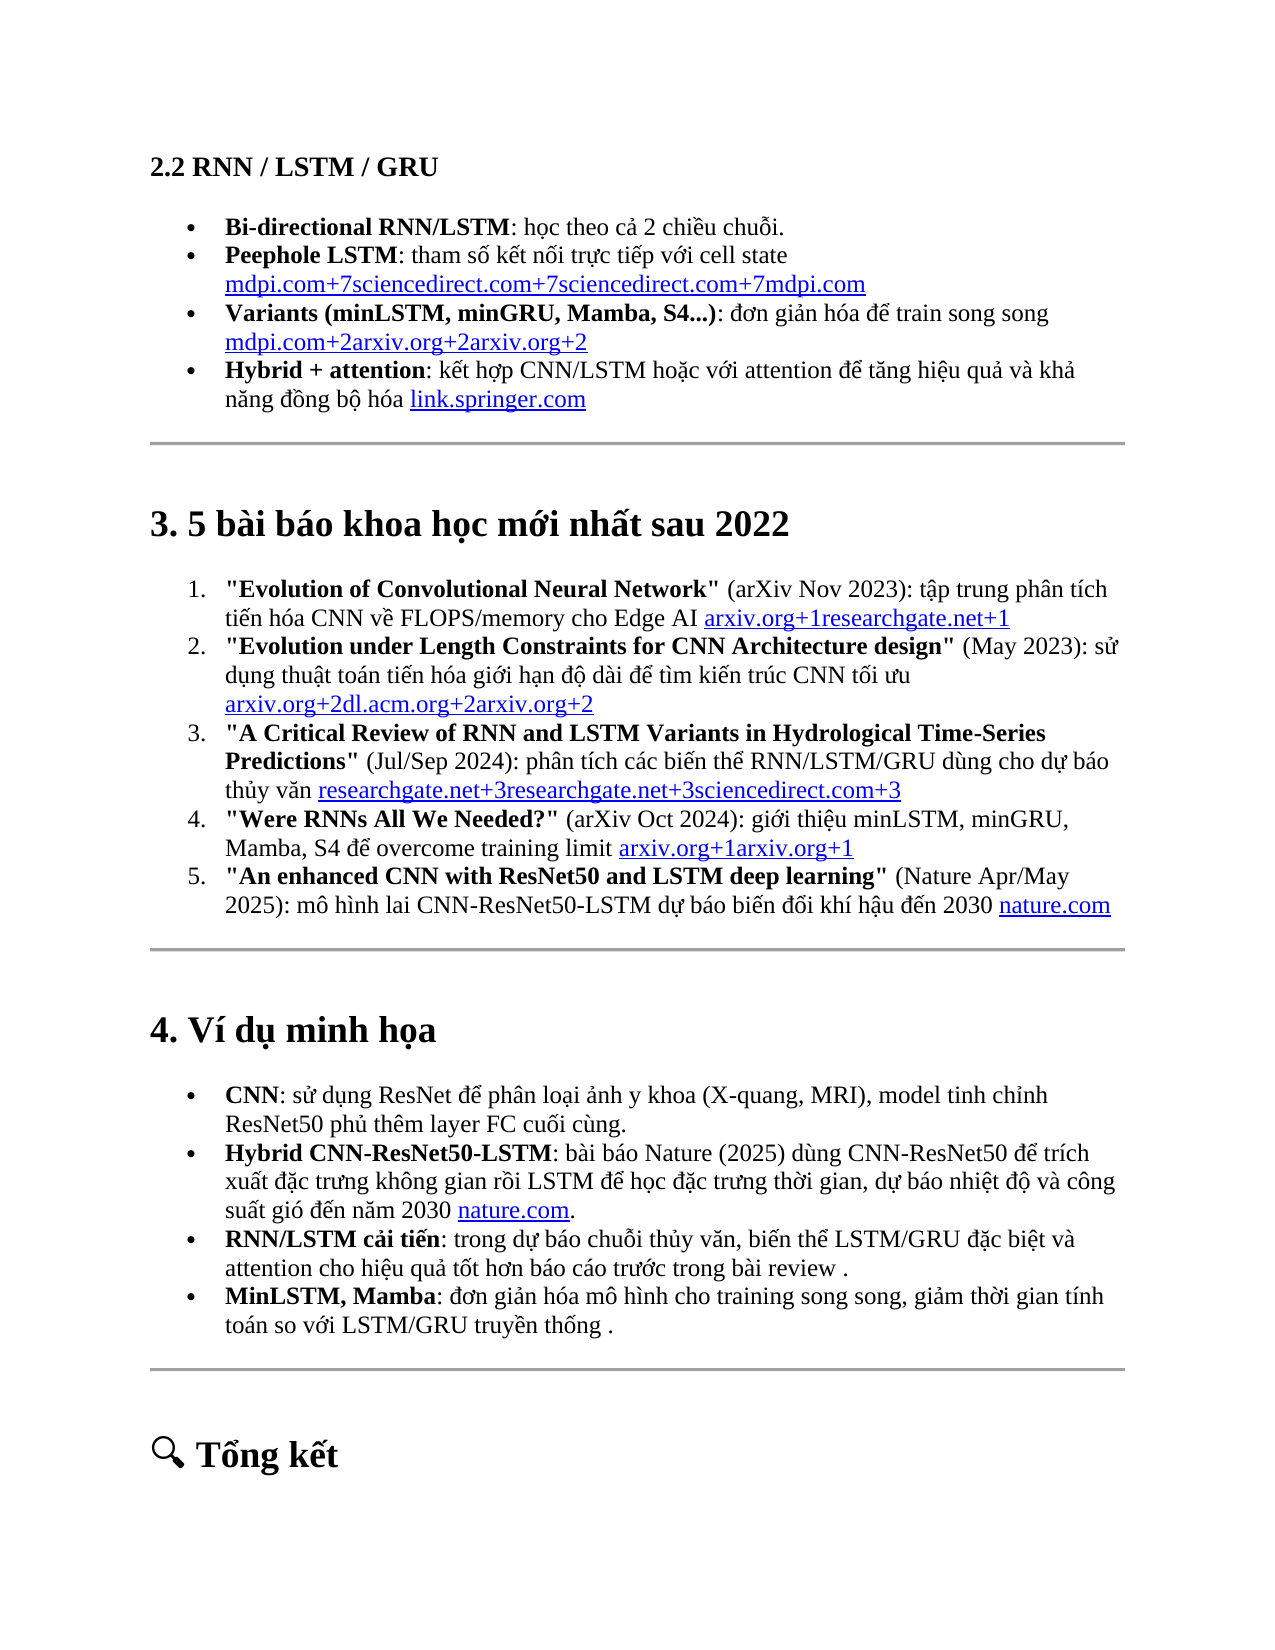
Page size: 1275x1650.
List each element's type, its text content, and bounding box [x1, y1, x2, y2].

list MinLSTM, Mamba: đơn giản hóa mô hình cho training song song, giảm thời gian tính toán so với LSTM/GRU truyền thống . [187, 1281, 1125, 1339]
text 🔍 Tổng kết [150, 1428, 1125, 1479]
list "Evolution under Length Constraints for CNN Architecture design" (May 2023): sử dụng thuật toán tiến hóa giới hạn độ dài để tìm kiến trúc CNN tối ưu arxiv.org+2dl.acm.org+2arxiv.org+2 [187, 631, 1125, 718]
list "Evolution of Convolutional Neural Network" (arXiv Nov 2023): tập trung phân tích tiến hóa CNN về FLOPS/memory cho Edge AI arxiv.org+1researchgate.net+1 [187, 574, 1125, 631]
list "Were RNNs All We Needed?" (arXiv Oct 2024): giới thiệu minLSTM, minGRU, Mamba, S4 để overcome training limit arxiv.org+1arxiv.org+1 [187, 804, 1125, 861]
list Hybrid + attention: kết hợp CNN/LSTM hoặc với attention để tăng hiệu quả và khả năng đồng bộ hóa link.springer.com [187, 355, 1125, 413]
list CNN: sử dụng ResNet để phân loại ảnh y khoa (X-quang, MRI), model tinh chỉnh ResNet50 phủ thêm layer FC cuối cùng. [187, 1080, 1125, 1138]
text 4. Ví dụ minh họa [150, 1008, 1125, 1051]
list RNN/LSTM cải tiến: trong dự báo chuỗi thủy văn, biến thể LSTM/GRU đặc biệt và attention cho hiệu quả tốt hơn báo cáo trước trong bài review . [187, 1224, 1125, 1281]
list "An enhanced CNN with ResNet50 and LSTM deep learning" (Nature Apr/May 2025): mô hình lai CNN-ResNet50-LSTM dự báo biến đổi khí hậu đến 2030 nature.com [187, 861, 1125, 919]
text 3. 5 bài báo khoa học mới nhất sau 2022 [150, 502, 1125, 545]
text 2.2 RNN / LSTM / GRU [150, 150, 1125, 182]
list "A Critical Review of RNN and LSTM Variants in Hydrological Time-Series Predictions" (Jul/Sep 2024): phân tích các biến thể RNN/LSTM/GRU dùng cho dự báo thủy văn researchgate.net+3researchgate.net+3sciencedirect.com+3 [187, 718, 1125, 804]
list Hybrid CNN-ResNet50-LSTM: bài báo Nature (2025) dùng CNN-ResNet50 để trích xuất đặc trưng không gian rồi LSTM để học đặc trưng thời gian, dự báo nhiệt độ và công suất gió đến năm 2030 nature.com. [187, 1138, 1125, 1224]
list Peephole LSTM: tham số kết nối trực tiếp với cell state mdpi.com+7sciencedirect.com+7sciencedirect.com+7mdpi.com [187, 240, 1125, 298]
list Bi-directional RNN/LSTM: học theo cả 2 chiều chuỗi. [187, 212, 1125, 240]
list Variants (minLSTM, minGRU, Mamba, S4...): đơn giản hóa để train song song mdpi.com+2arxiv.org+2arxiv.org+2 [187, 298, 1125, 355]
